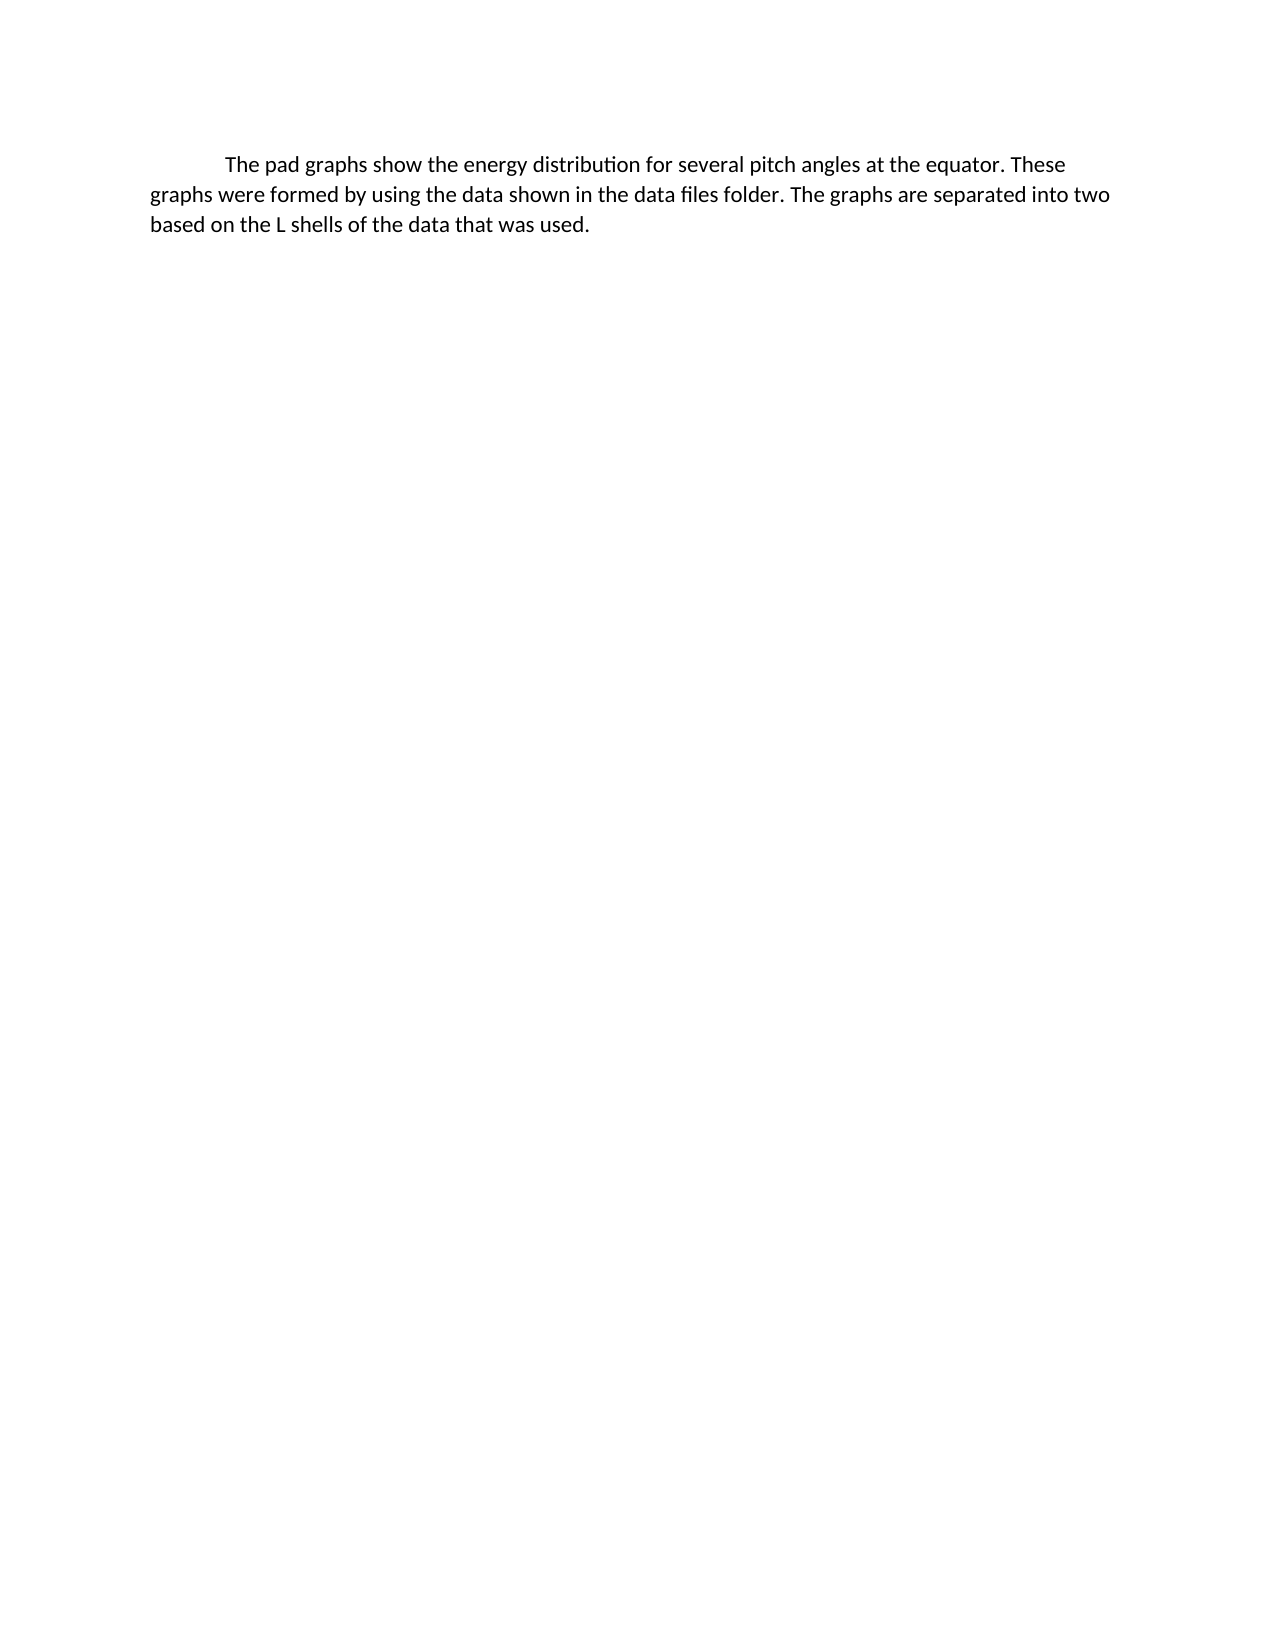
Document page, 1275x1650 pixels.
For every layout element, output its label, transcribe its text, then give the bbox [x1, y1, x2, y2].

text The pad graphs show the energy distribution for several pitch angles at the equator. These graphs were formed by using the data shown in the data files folder. The graphs are separated into two based on the L shells of the data that was used. [150, 150, 1125, 238]
